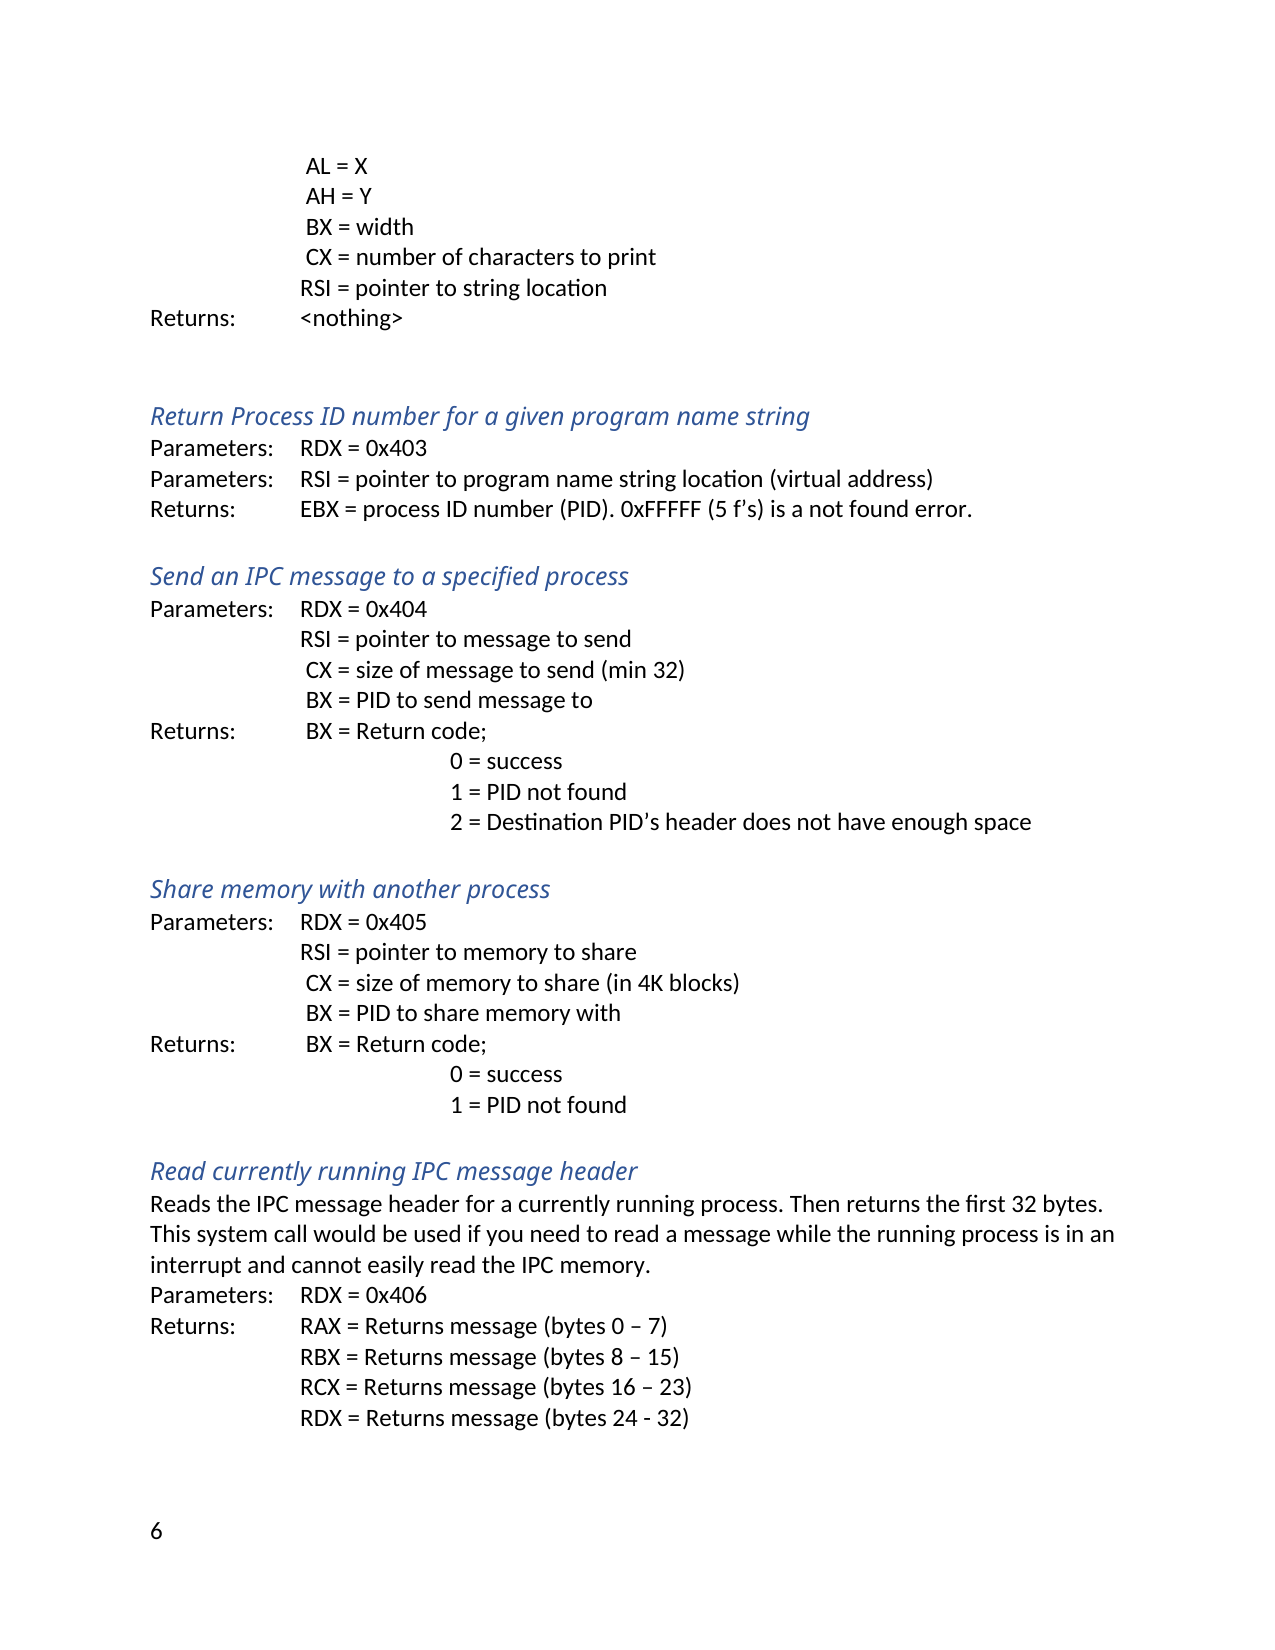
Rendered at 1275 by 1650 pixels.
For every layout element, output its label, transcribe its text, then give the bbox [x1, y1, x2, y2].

text RSI = pointer to string location [150, 272, 1125, 303]
text Parameters: RSI = pointer to program name string location (virtual address) [150, 463, 1125, 493]
text AL = X [150, 150, 1125, 181]
text Returns: <nothing> [150, 303, 1125, 333]
text 2 = Destination PID’s header does not have enough space [150, 806, 1125, 837]
subtitle Return Process ID number for a given program name string [150, 398, 1125, 432]
text Returns: RAX = Returns message (bytes 0 – 7) [150, 1310, 1125, 1341]
text Parameters: RDX = 0x404 [150, 593, 1125, 623]
text Returns: BX = Return code; [150, 1028, 1125, 1058]
text RBX = Returns message (bytes 8 – 15) [150, 1341, 1125, 1371]
text BX = width [150, 211, 1125, 242]
text AH = Y [150, 181, 1125, 211]
text Parameters: RDX = 0x405 [150, 906, 1125, 936]
text CX = size of memory to share (in 4K blocks) [150, 967, 1125, 997]
text Returns: BX = Return code; [150, 715, 1125, 745]
subtitle Share memory with another process [150, 872, 1125, 906]
text Parameters: RDX = 0x403 [150, 432, 1125, 463]
text RSI = pointer to memory to share [150, 936, 1125, 967]
text RSI = pointer to message to send [150, 623, 1125, 654]
text 1 = PID not found [150, 1089, 1125, 1119]
text Returns: EBX = process ID number (PID). 0xFFFFF (5 f’s) is a not found error. [150, 493, 1125, 524]
subtitle Send an IPC message to a specified process [150, 559, 1125, 593]
text RDX = Returns message (bytes 24 - 32) [150, 1402, 1125, 1432]
text 0 = success [150, 745, 1125, 776]
text BX = PID to share memory with [150, 997, 1125, 1028]
subtitle Read currently running IPC message header [150, 1154, 1125, 1188]
text 0 = success [150, 1058, 1125, 1089]
text Parameters: RDX = 0x406 [150, 1279, 1125, 1310]
text RCX = Returns message (bytes 16 – 23) [150, 1371, 1125, 1402]
text CX = number of characters to print [150, 242, 1125, 272]
text BX = PID to send message to [150, 684, 1125, 715]
text CX = size of message to send (min 32) [150, 654, 1125, 684]
text 1 = PID not found [150, 776, 1125, 806]
text Reads the IPC message header for a currently running process. Then returns the first 32 bytes. This system call would be used if you need to read a message while the running process is in an interrupt and cannot easily read the IPC memory. [150, 1188, 1125, 1279]
